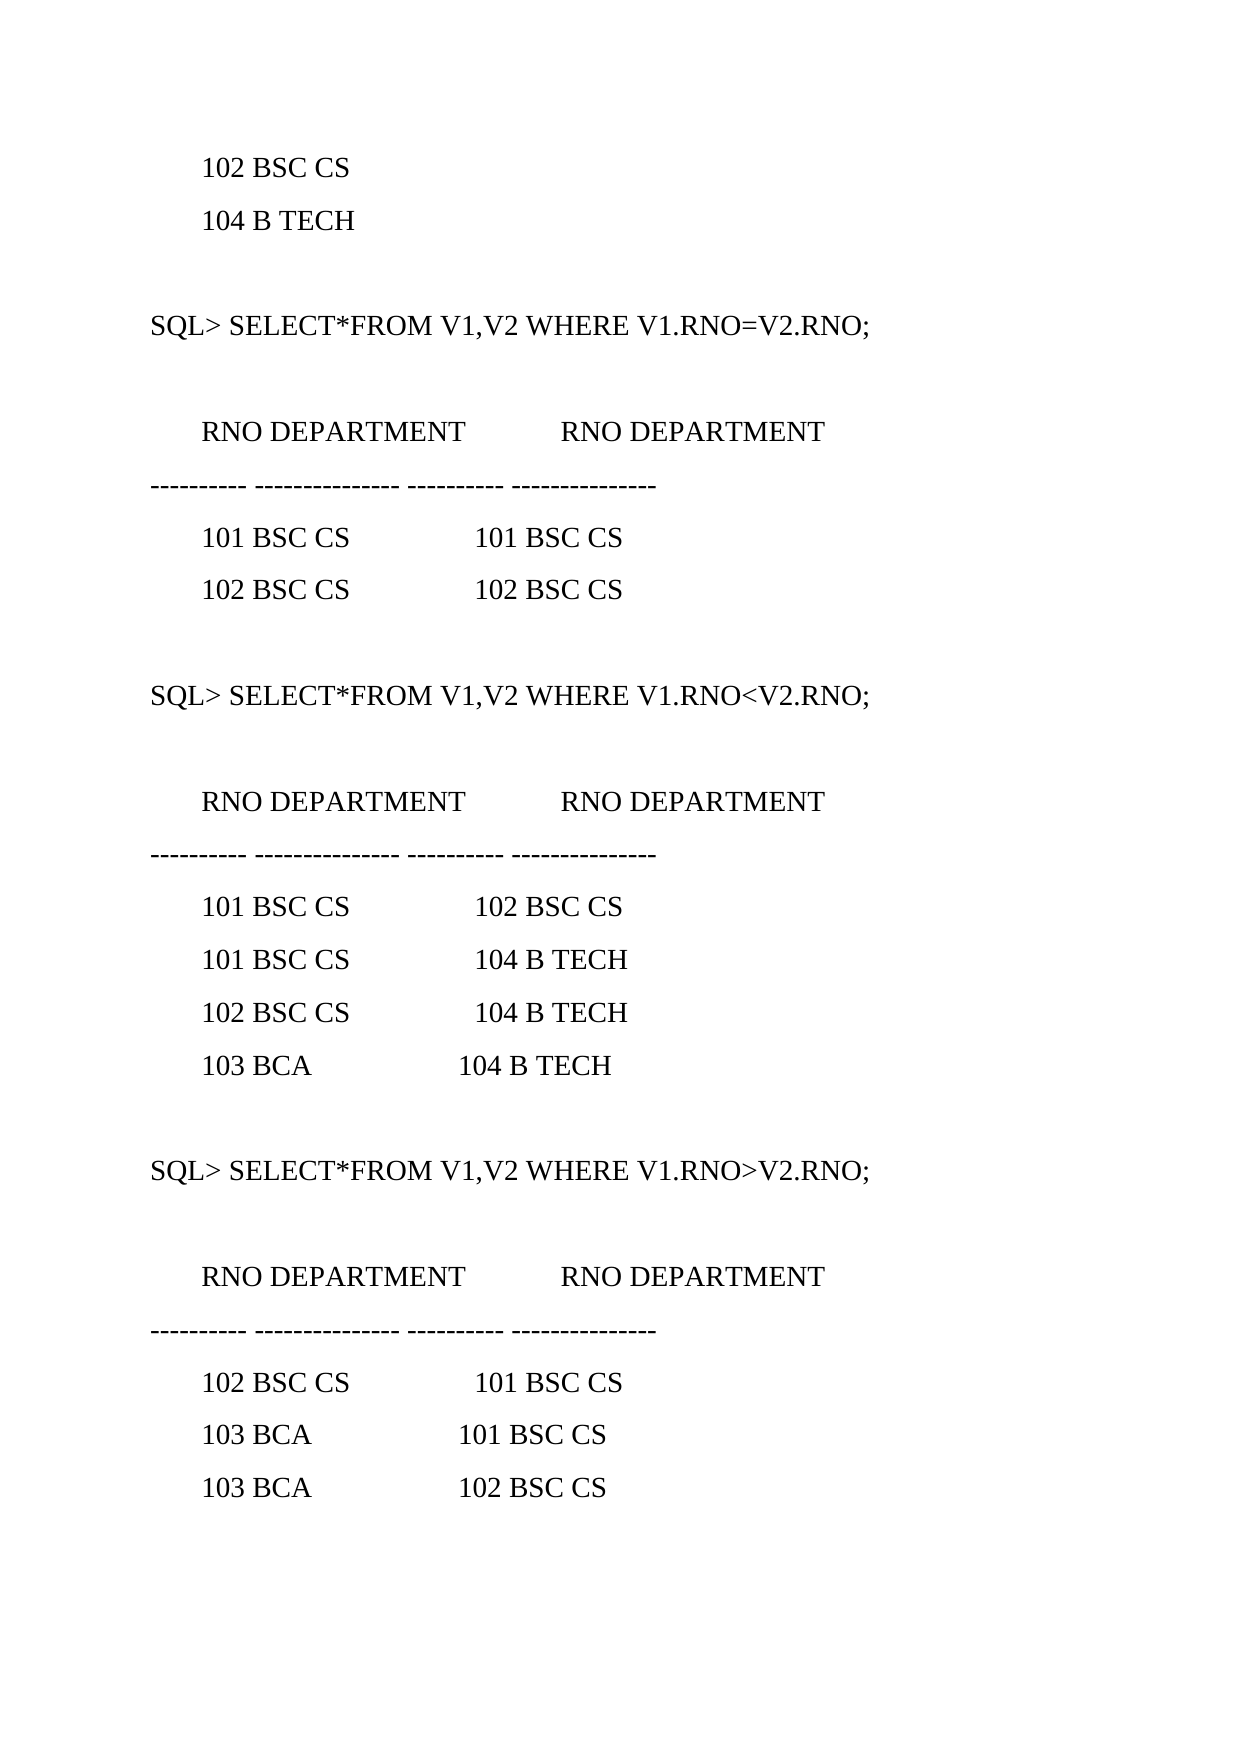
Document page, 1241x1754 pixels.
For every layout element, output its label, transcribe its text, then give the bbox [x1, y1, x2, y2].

text 102 BSC CS 104 B TECH [150, 995, 1090, 1028]
text SQL> SELECT*FROM V1,V2 WHERE V1.RNO=V2.RNO; [150, 308, 1090, 342]
text RNO DEPARTMENT RNO DEPARTMENT [150, 1259, 1090, 1293]
text SQL> SELECT*FROM V1,V2 WHERE V1.RNO>V2.RNO; [150, 1153, 1090, 1187]
text 101 BSC CS 102 BSC CS [150, 889, 1090, 923]
text 103 BCA 104 B TECH [150, 1048, 1090, 1081]
text 101 BSC CS 101 BSC CS [150, 520, 1090, 553]
text 102 BSC CS [150, 150, 1090, 183]
text SQL> SELECT*FROM V1,V2 WHERE V1.RNO<V2.RNO; [150, 678, 1090, 712]
text ---------- --------------- ---------- --------------- [150, 467, 1090, 500]
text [150, 1312, 1090, 1345]
text RNO DEPARTMENT RNO DEPARTMENT [150, 784, 1090, 817]
text 103 BCA 101 BSC CS [150, 1417, 1090, 1451]
text RNO DEPARTMENT RNO DEPARTMENT [150, 414, 1090, 448]
text 104 B TECH [150, 203, 1090, 236]
text ---------- --------------- ---------- --------------- [150, 837, 1090, 870]
text 102 BSC CS 101 BSC CS [150, 1365, 1090, 1398]
text 101 BSC CS 104 B TECH [150, 942, 1090, 976]
text 102 BSC CS 102 BSC CS [150, 572, 1090, 606]
text 103 BCA 102 BSC CS [150, 1470, 1090, 1504]
